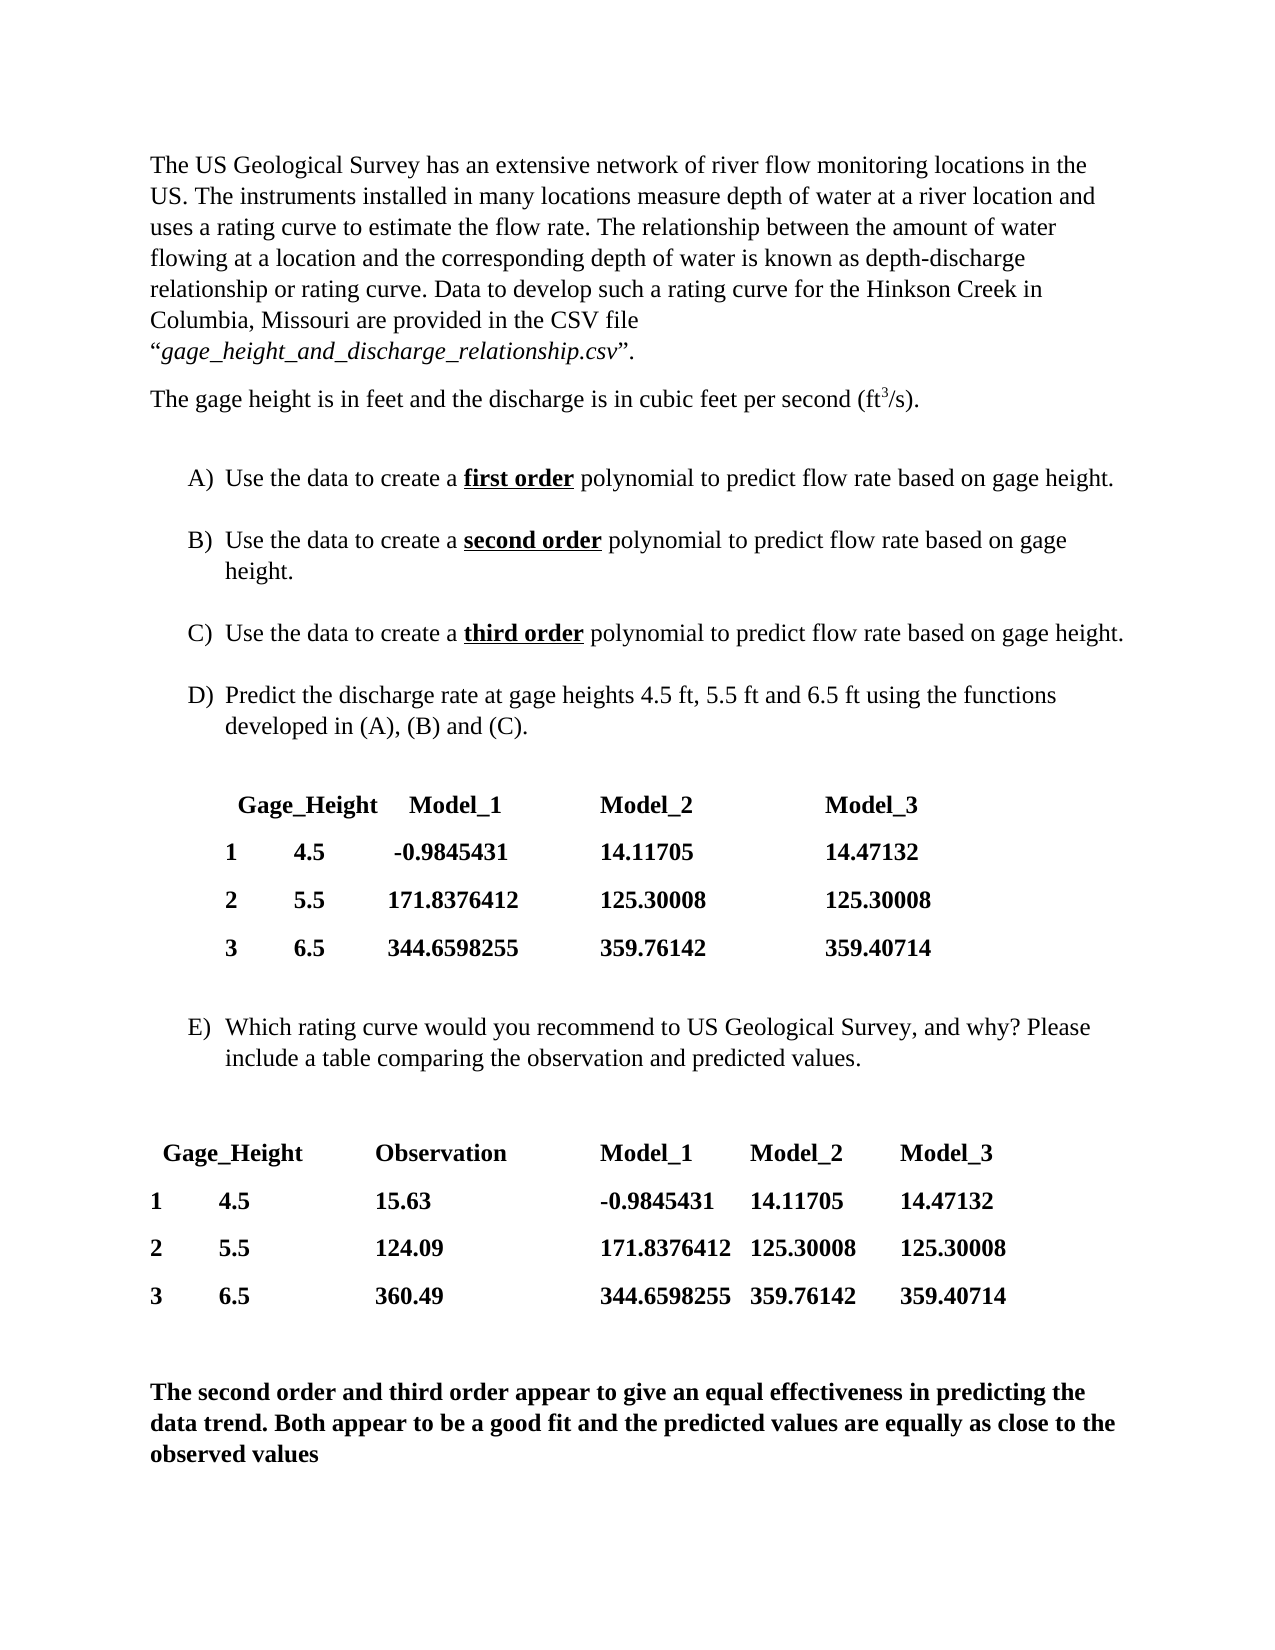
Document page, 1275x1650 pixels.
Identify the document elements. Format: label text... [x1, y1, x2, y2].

text Gage_Height Model_1 Model_2 Model_3 [225, 790, 1125, 818]
text 1 4.5 -0.9845431 14.11705 14.47132 [225, 837, 1125, 866]
text The US Geological Survey has an extensive network of river flow monitoring locations in the US. The instruments installed in many locations measure depth of water at a river location and uses a rating curve to estimate the flow rate. The relationship between the amount of water flowing at a location and the corresponding depth of water is known as depth-discharge relationship or rating curve. Data to develop such a rating curve for the Hinkson Creek in Columbia, Missouri are provided in the CSV file “gage_height_and_discharge_relationship.csv”. [150, 150, 1125, 365]
list Use the data to create a third order polynomial to predict flow rate based on gage height. [187, 618, 1125, 647]
text 3 6.5 360.49 344.6598255 359.76142 359.40714 [150, 1281, 1125, 1310]
text 2 5.5 124.09 171.8376412 125.30008 125.30008 [150, 1233, 1125, 1262]
text 2 5.5 171.8376412 125.30008 125.30008 [225, 885, 1125, 914]
text The second order and third order appear to give an equal effectiveness in predicting the data trend. Both appear to be a good fit and the predicted values are equally as close to the observed values [150, 1377, 1125, 1467]
list Predict the discharge rate at gage heights 4.5 ft, 5.5 ft and 6.5 ft using the functions developed in (A), (B) and (C). [187, 680, 1125, 740]
text 1 4.5 15.63 -0.9845431 14.11705 14.47132 [150, 1186, 1125, 1214]
text 3 6.5 344.6598255 359.76142 359.40714 [225, 933, 1125, 962]
text The gage height is in feet and the discharge is in cubic feet per second (ft3/s). [150, 384, 1125, 413]
list Use the data to create a second order polynomial to predict flow rate based on gage height. [187, 525, 1125, 584]
list Use the data to create a first order polynomial to predict flow rate based on gage height. [187, 463, 1125, 491]
list Which rating curve would you recommend to US Geological Survey, and why? Please include a table comparing the observation and predicted values. [187, 1012, 1125, 1071]
text Gage_Height Observation Model_1 Model_2 Model_3 [150, 1138, 1125, 1167]
